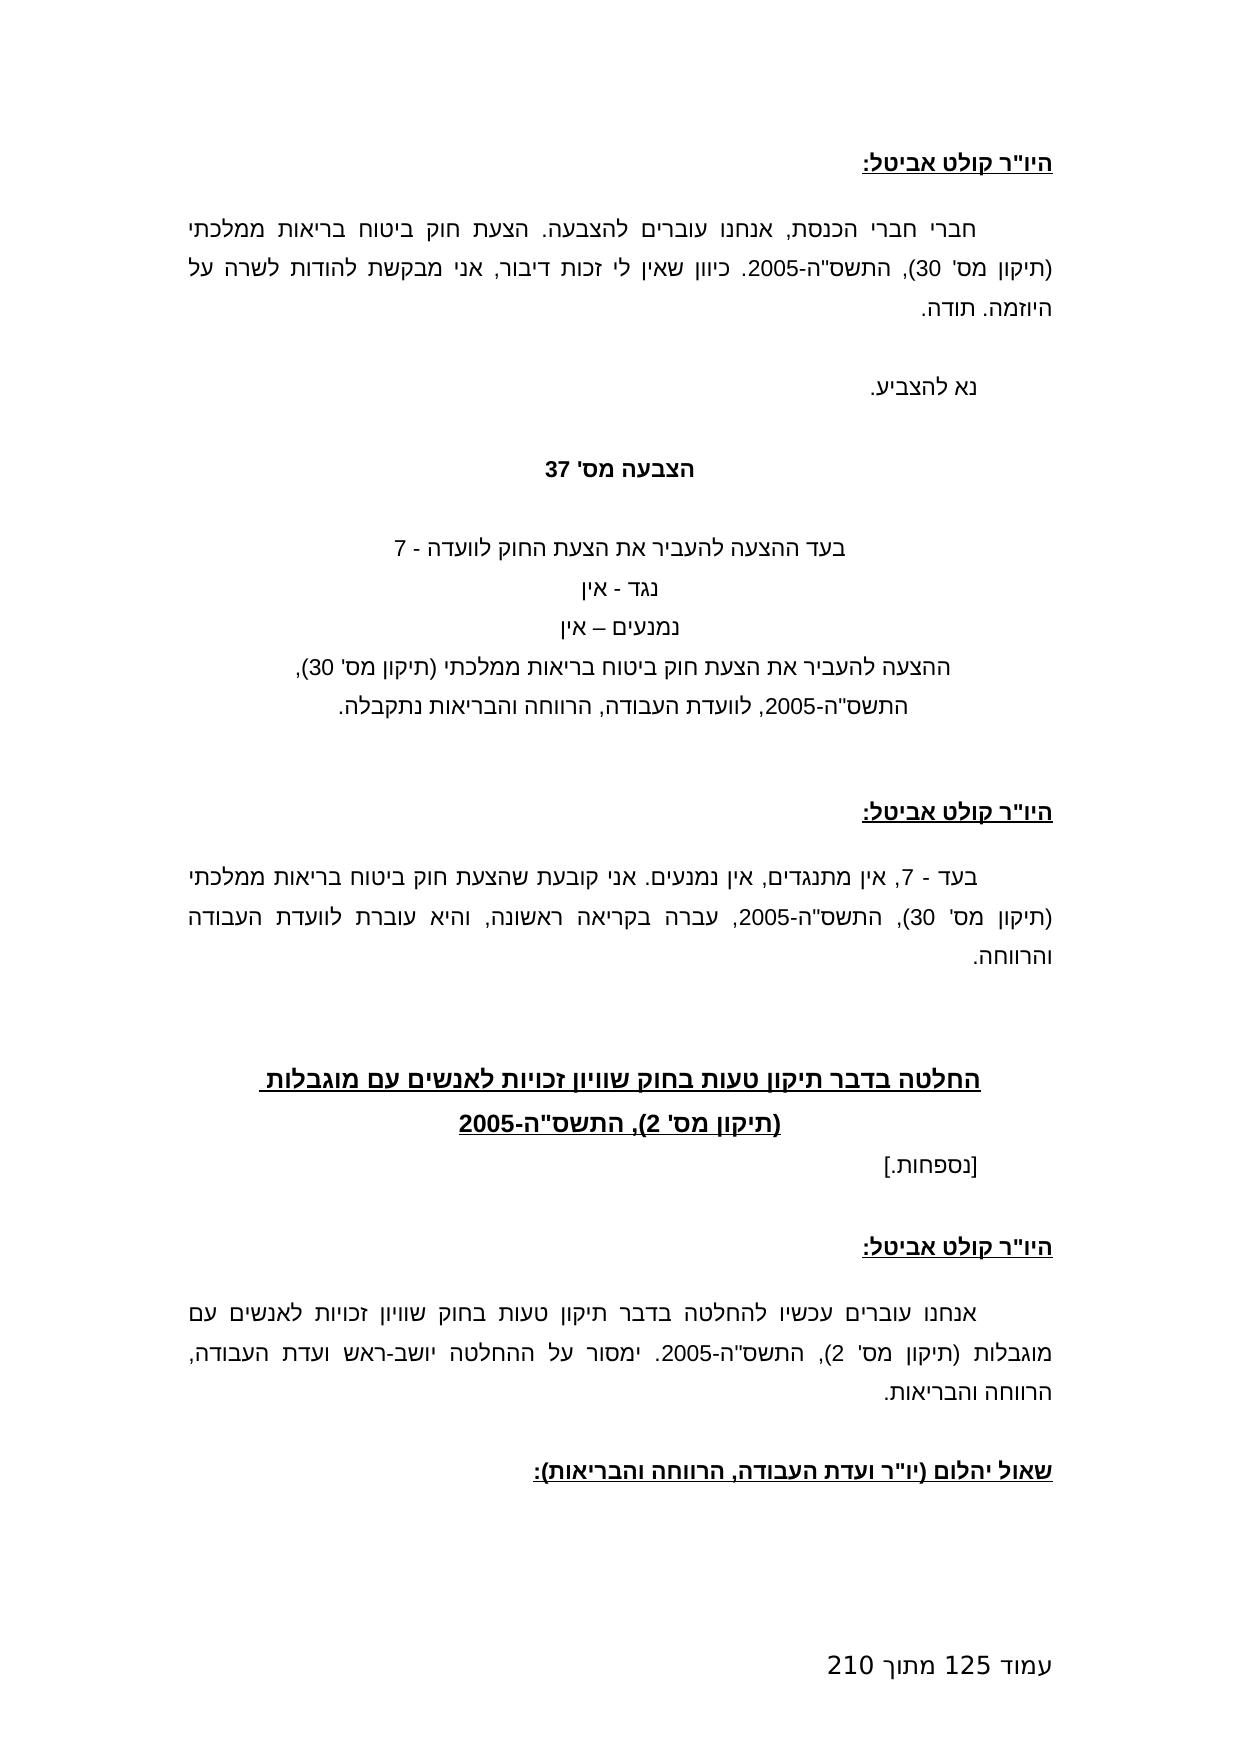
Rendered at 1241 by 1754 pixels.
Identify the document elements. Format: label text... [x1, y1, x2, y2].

text הצבעה מס' 37 [187, 456, 1053, 483]
text התשס"ה-2005, לוועדת העבודה, הרווחה והבריאות נתקבלה. [187, 693, 1053, 719]
text נמנעים – אין [187, 614, 1053, 641]
text היו"ר קולט אביטל: [187, 150, 1053, 176]
text החלטה בדבר תיקון טעות בחוק שוויון זכויות לאנשים עם מוגבלות (תיקון מס' 2), התשס"ה-2005 [187, 1065, 1053, 1137]
text אנחנו עוברים עכשיו להחלטה בדבר תיקון טעות בחוק שוויון זכויות לאנשים עם מוגבלות (תיקון מס' 2), התשס"ה-2005. ימסור על ההחלטה יושב-ראש ועדת העבודה, הרווחה והבריאות. [187, 1300, 1053, 1405]
text ההצעה להעביר את הצעת חוק ביטוח בריאות ממלכתי (תיקון מס' 30), [187, 654, 1053, 680]
text שאול יהלום (יו"ר ועדת העבודה, הרווחה והבריאות): [187, 1458, 1053, 1484]
text היו"ר קולט אביטל: [187, 798, 1053, 825]
text חברי חברי הכנסת, אנחנו עוברים להצבעה. הצעת חוק ביטוח בריאות ממלכתי (תיקון מס' 30), התשס"ה-2005. כיוון שאין לי זכות דיבור, אני מבקשת להודות לשרה על היוזמה. תודה. [187, 216, 1053, 321]
text נגד - אין [187, 575, 1053, 601]
text היו"ר קולט אביטל: [187, 1234, 1053, 1261]
text בעד - 7, אין מתנגדים, אין נמנעים. אני קובעת שהצעת חוק ביטוח בריאות ממלכתי (תיקון מס' 30), התשס"ה-2005, עברה בקריאה ראשונה, והיא עוברת לוועדת העבודה והרווחה. [187, 864, 1053, 970]
text [נספחות.] [187, 1152, 1053, 1178]
text בעד ההצעה להעביר את הצעת החוק לוועדה - 7 [187, 535, 1053, 562]
text נא להצביע. [187, 374, 1053, 400]
